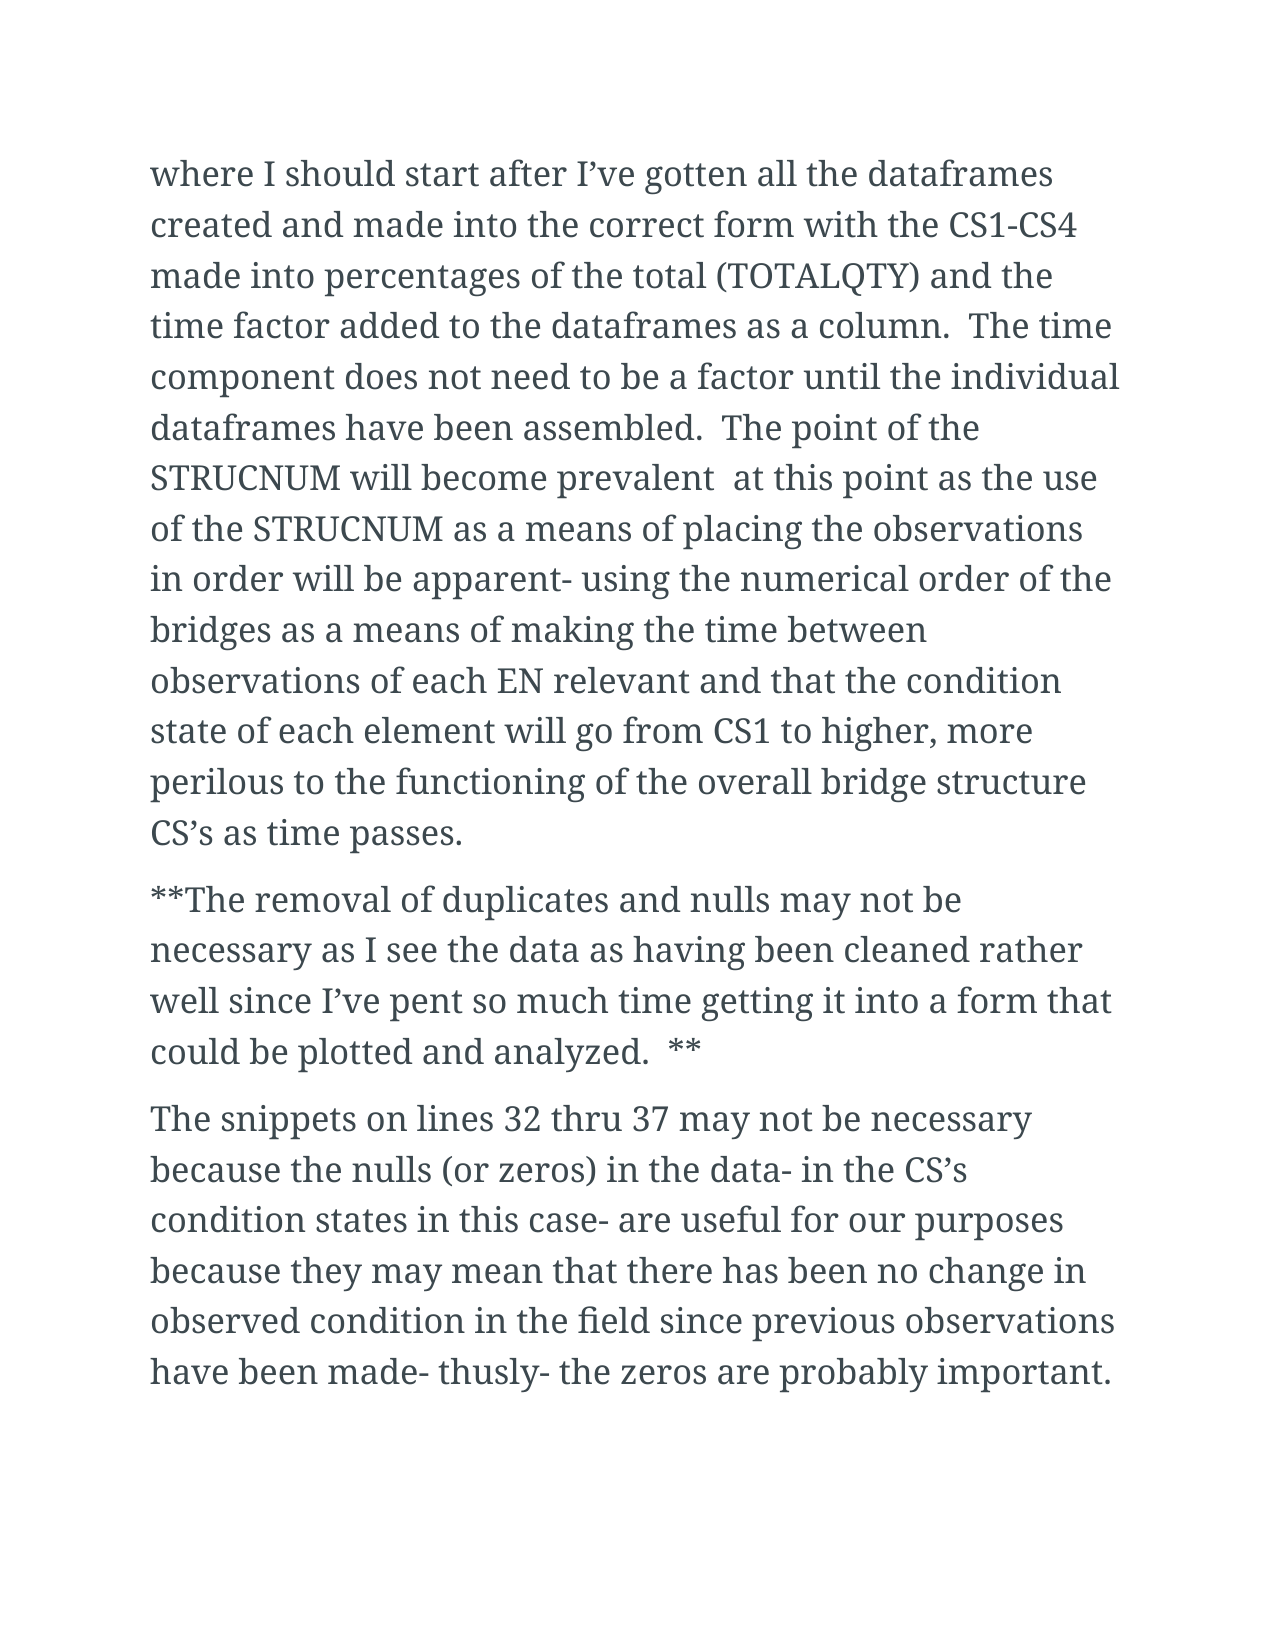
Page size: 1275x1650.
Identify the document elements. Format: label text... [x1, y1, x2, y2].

text The snippets on lines 32 thru 37 may not be necessary because the nulls (or zeros) in the data- in the CS’s condition states in this case- are useful for our purposes because they may mean that there has been no change in observed condition in the field since previous observations have been made- thusly- the zeros are probably important. [150, 1094, 1125, 1394]
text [150, 150, 1125, 855]
text **The removal of duplicates and nulls may not be necessary as I see the data as having been cleaned rather well since I’ve pent so much time getting it into a form that could be plotted and analyzed. ** [150, 875, 1125, 1074]
